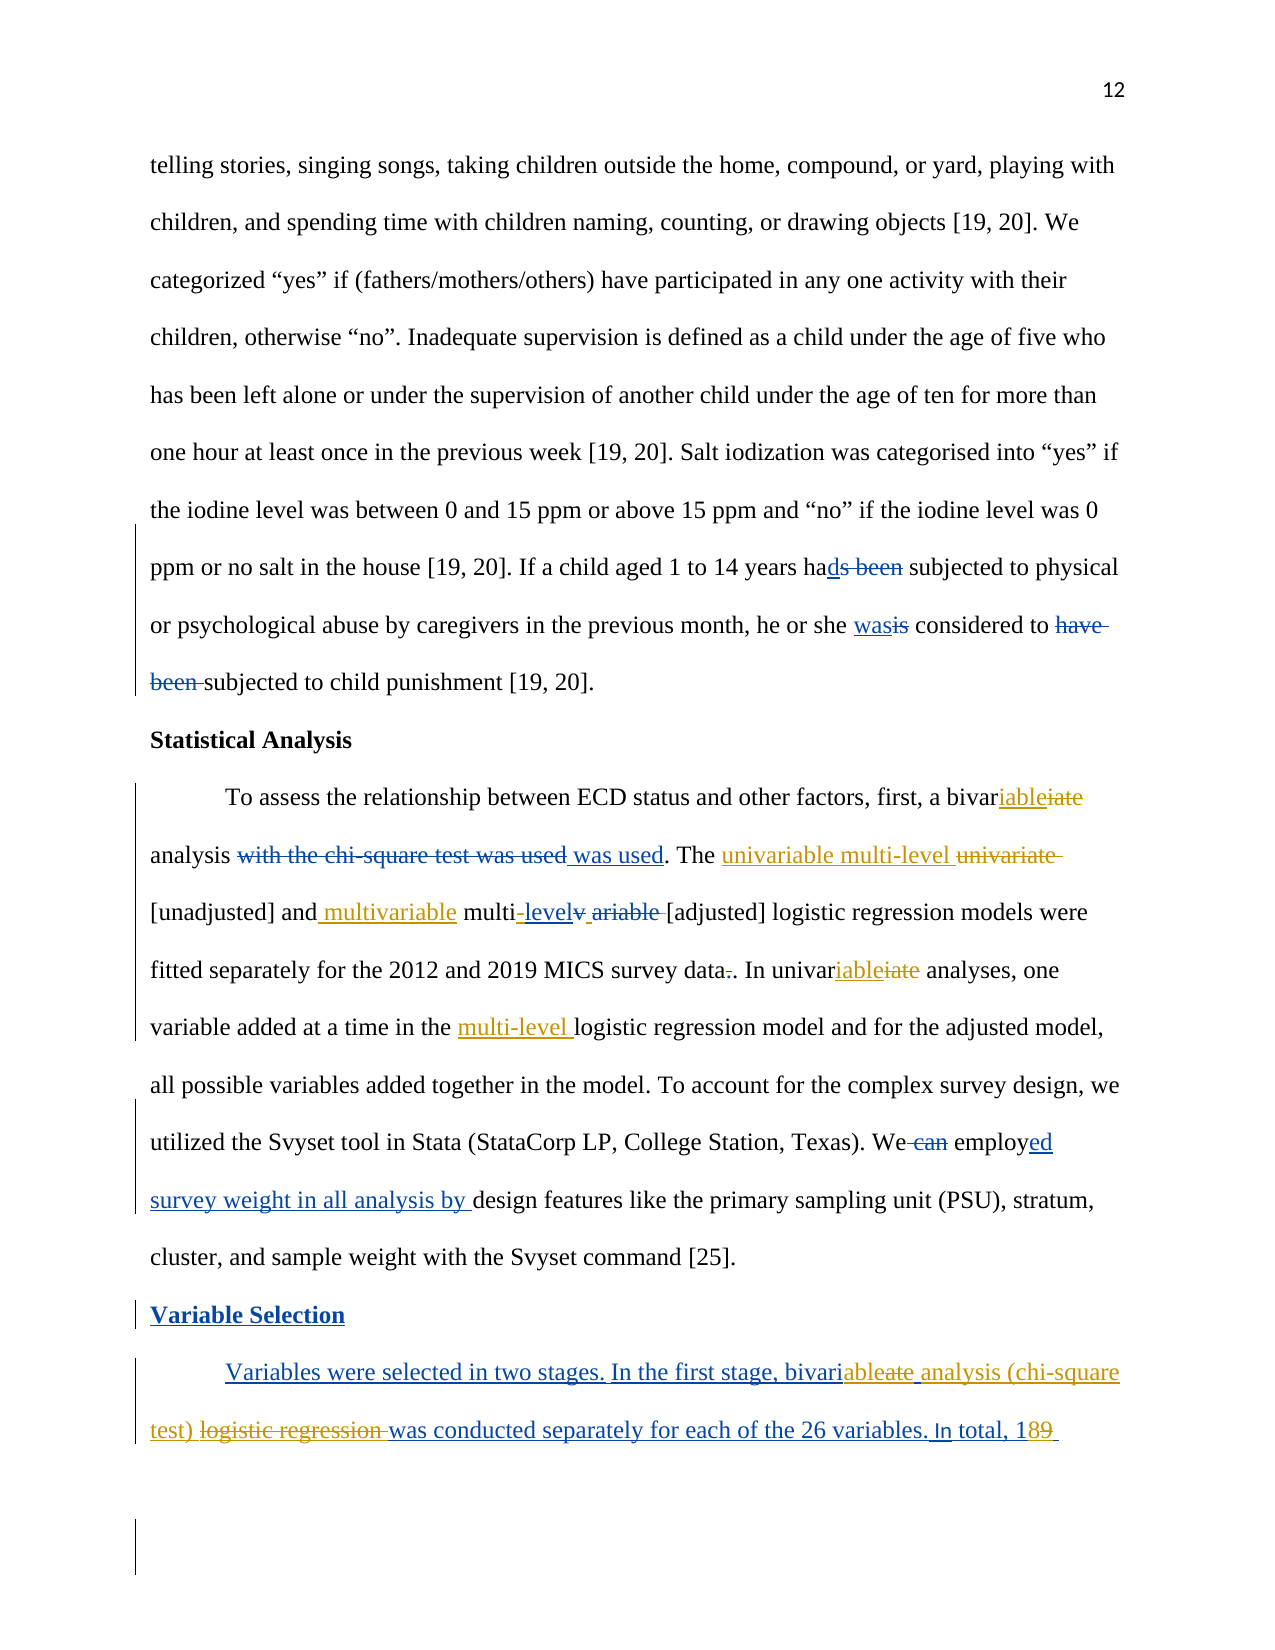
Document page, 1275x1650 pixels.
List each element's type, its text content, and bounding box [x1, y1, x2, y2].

text Statistical Analysis [150, 725, 1125, 754]
text To assess the relationship between ECD status and other factors, first, a bivar analysis . The [unadjusted] and multi[adjusted] logistic regression models were fitted separately for the 2012 and 2019 MICS survey data. In univar analyses, one variable added at a time in the logistic regression model and for the adjusted model, all possible variables added together in the model. To account for the complex survey design, we utilized the Svyset tool in Stata (StataCorp LP, College Station, Texas). We employ design features like the primary sampling unit (PSU), stratum, cluster, and sample weight with the Svyset command [25]. [150, 782, 1125, 1271]
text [150, 150, 1125, 696]
